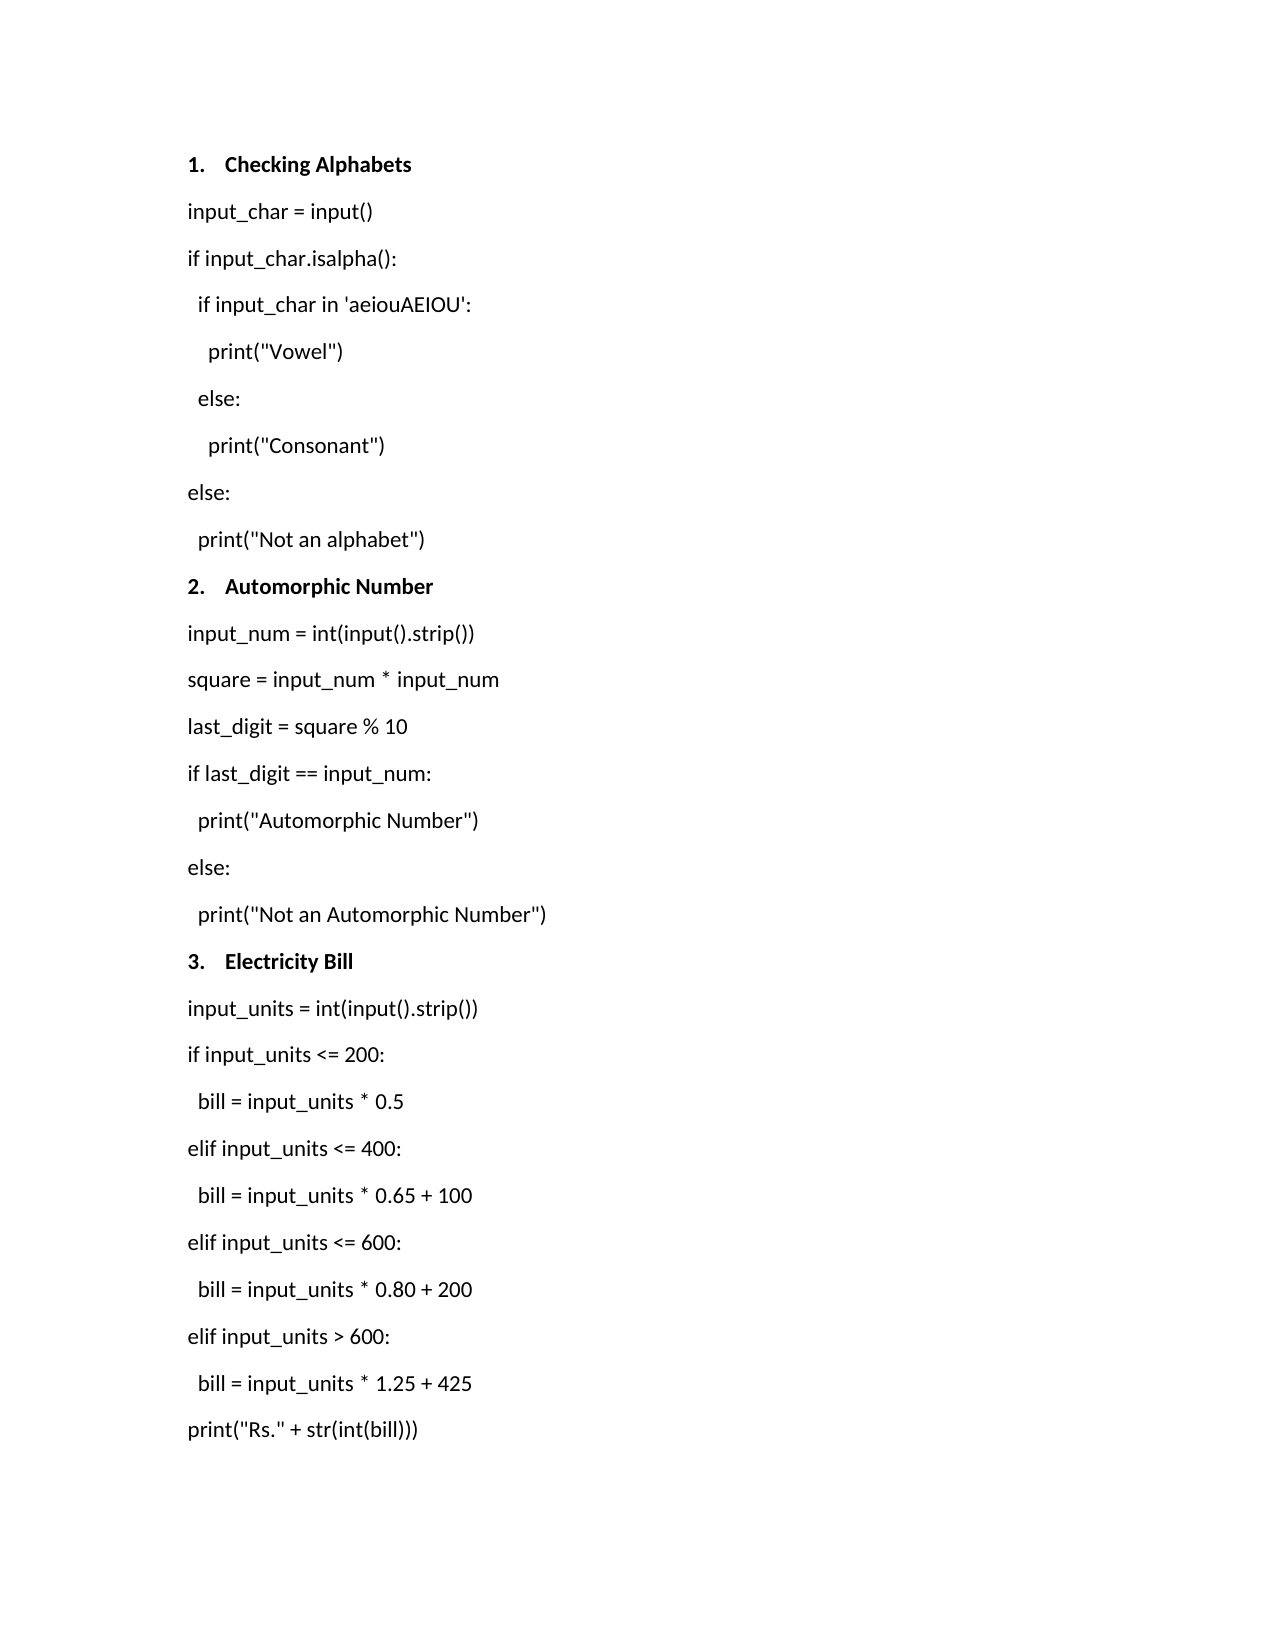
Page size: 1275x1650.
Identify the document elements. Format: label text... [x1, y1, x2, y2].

text else: [187, 478, 1125, 506]
text bill = input_units * 0.80 + 200 [187, 1275, 1125, 1303]
text if last_digit == input_num: [187, 759, 1125, 787]
text bill = input_units * 0.5 [187, 1087, 1125, 1116]
text elif input_units <= 600: [187, 1228, 1125, 1256]
text elif input_units <= 400: [187, 1134, 1125, 1162]
text bill = input_units * 0.65 + 100 [187, 1181, 1125, 1209]
text print("Vowel") [187, 337, 1125, 366]
text elif input_units > 600: [187, 1322, 1125, 1350]
text print("Consonant") [187, 431, 1125, 459]
text last_digit = square % 10 [187, 712, 1125, 741]
text else: [187, 853, 1125, 881]
text if input_char.isalpha(): [150, 244, 1125, 272]
text if input_char in 'aeiouAEIOU': [187, 291, 1125, 319]
text else: [187, 384, 1125, 412]
text print("Not an Automorphic Number") [187, 900, 1125, 928]
text print("Rs." + str(int(bill))) [187, 1416, 1125, 1444]
list Automorphic Number [187, 572, 1125, 600]
list Electricity Bill [187, 947, 1125, 975]
text input_num = int(input().strip()) [187, 619, 1125, 647]
text print("Automorphic Number") [187, 806, 1125, 834]
text square = input_num * input_num [187, 666, 1125, 694]
text input_char = input() [187, 197, 1125, 225]
text print("Not an alphabet") [187, 525, 1125, 553]
list Checking Alphabets [187, 150, 1125, 178]
text input_units = int(input().strip()) [187, 994, 1125, 1022]
text bill = input_units * 1.25 + 425 [187, 1369, 1125, 1397]
text if input_units <= 200: [187, 1041, 1125, 1069]
